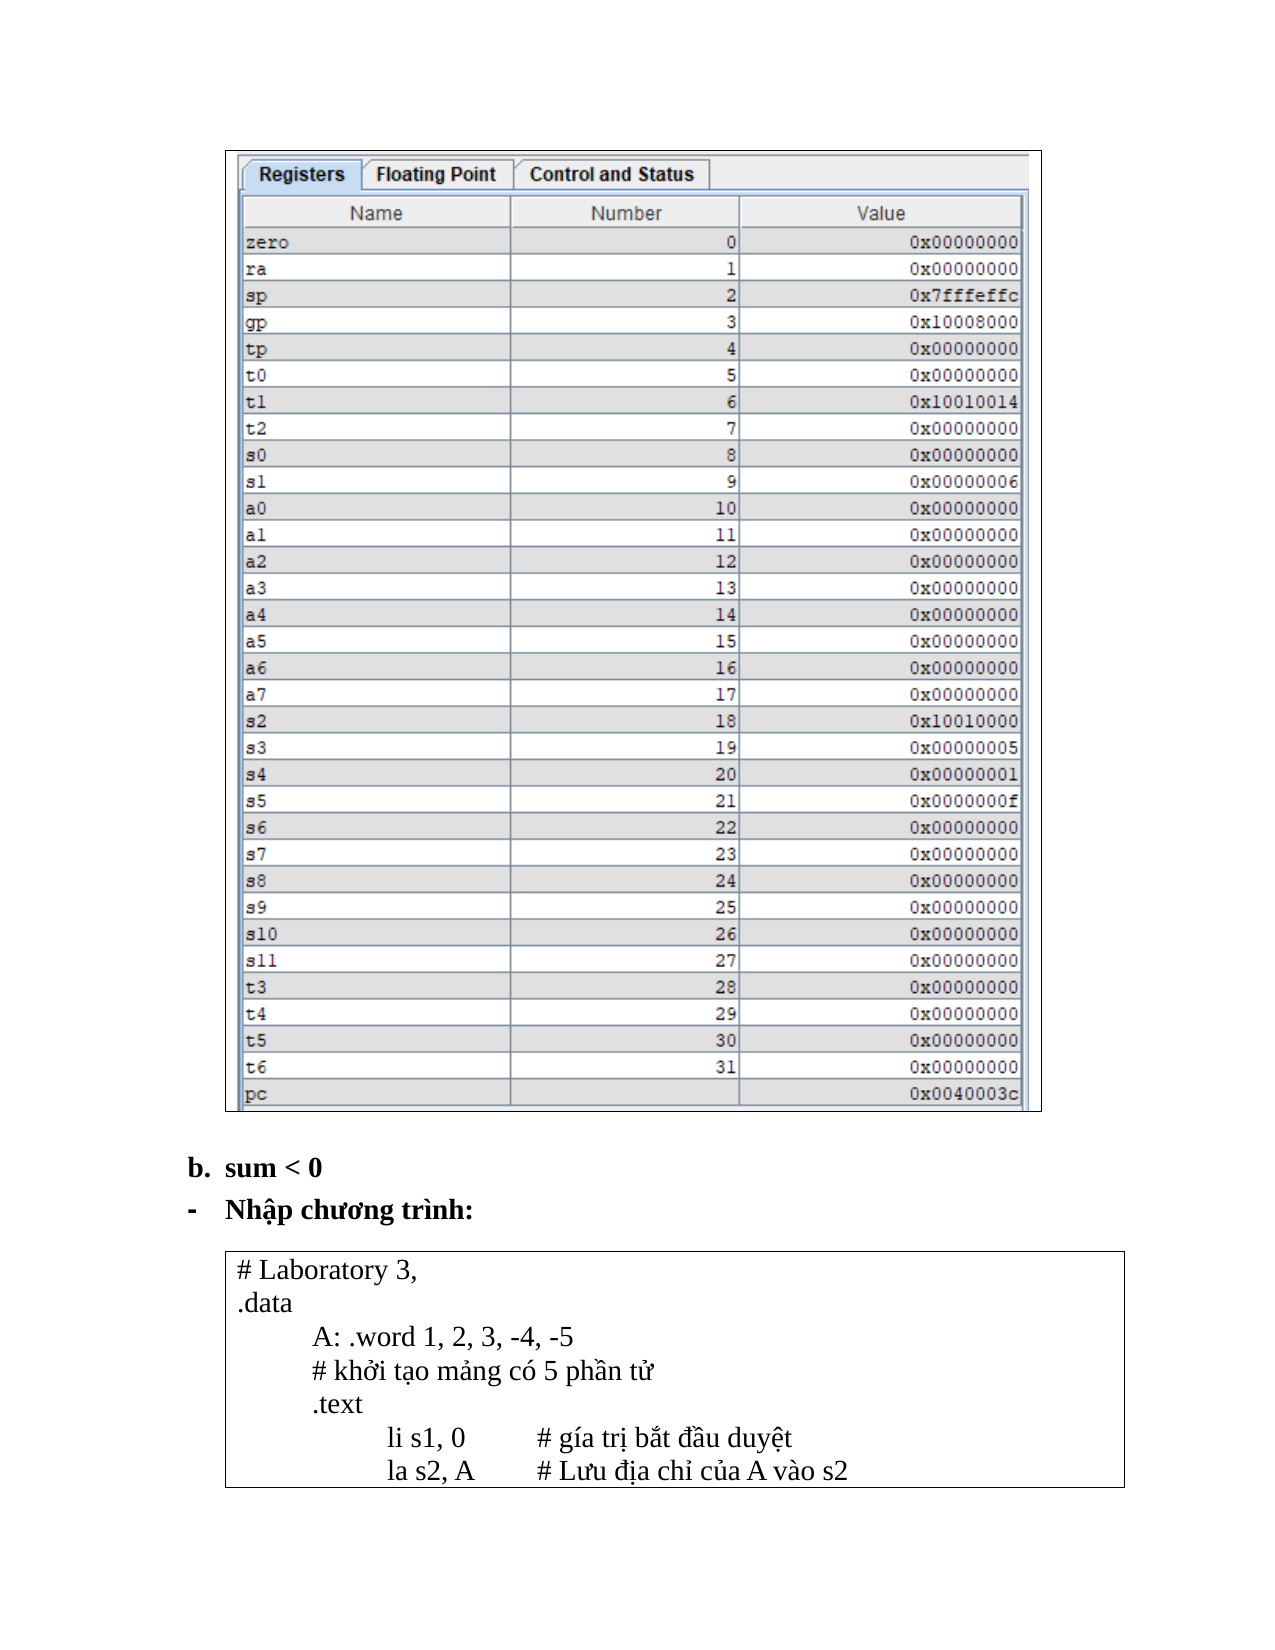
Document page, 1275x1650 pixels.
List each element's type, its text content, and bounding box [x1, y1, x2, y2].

table_header [226, 151, 236, 1111]
table_header [1029, 151, 1041, 1111]
list sum < 0 [187, 1150, 1125, 1184]
picture [236, 151, 1029, 1111]
list Nhập chương trình: [187, 1189, 1125, 1228]
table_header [226, 1252, 1124, 1487]
